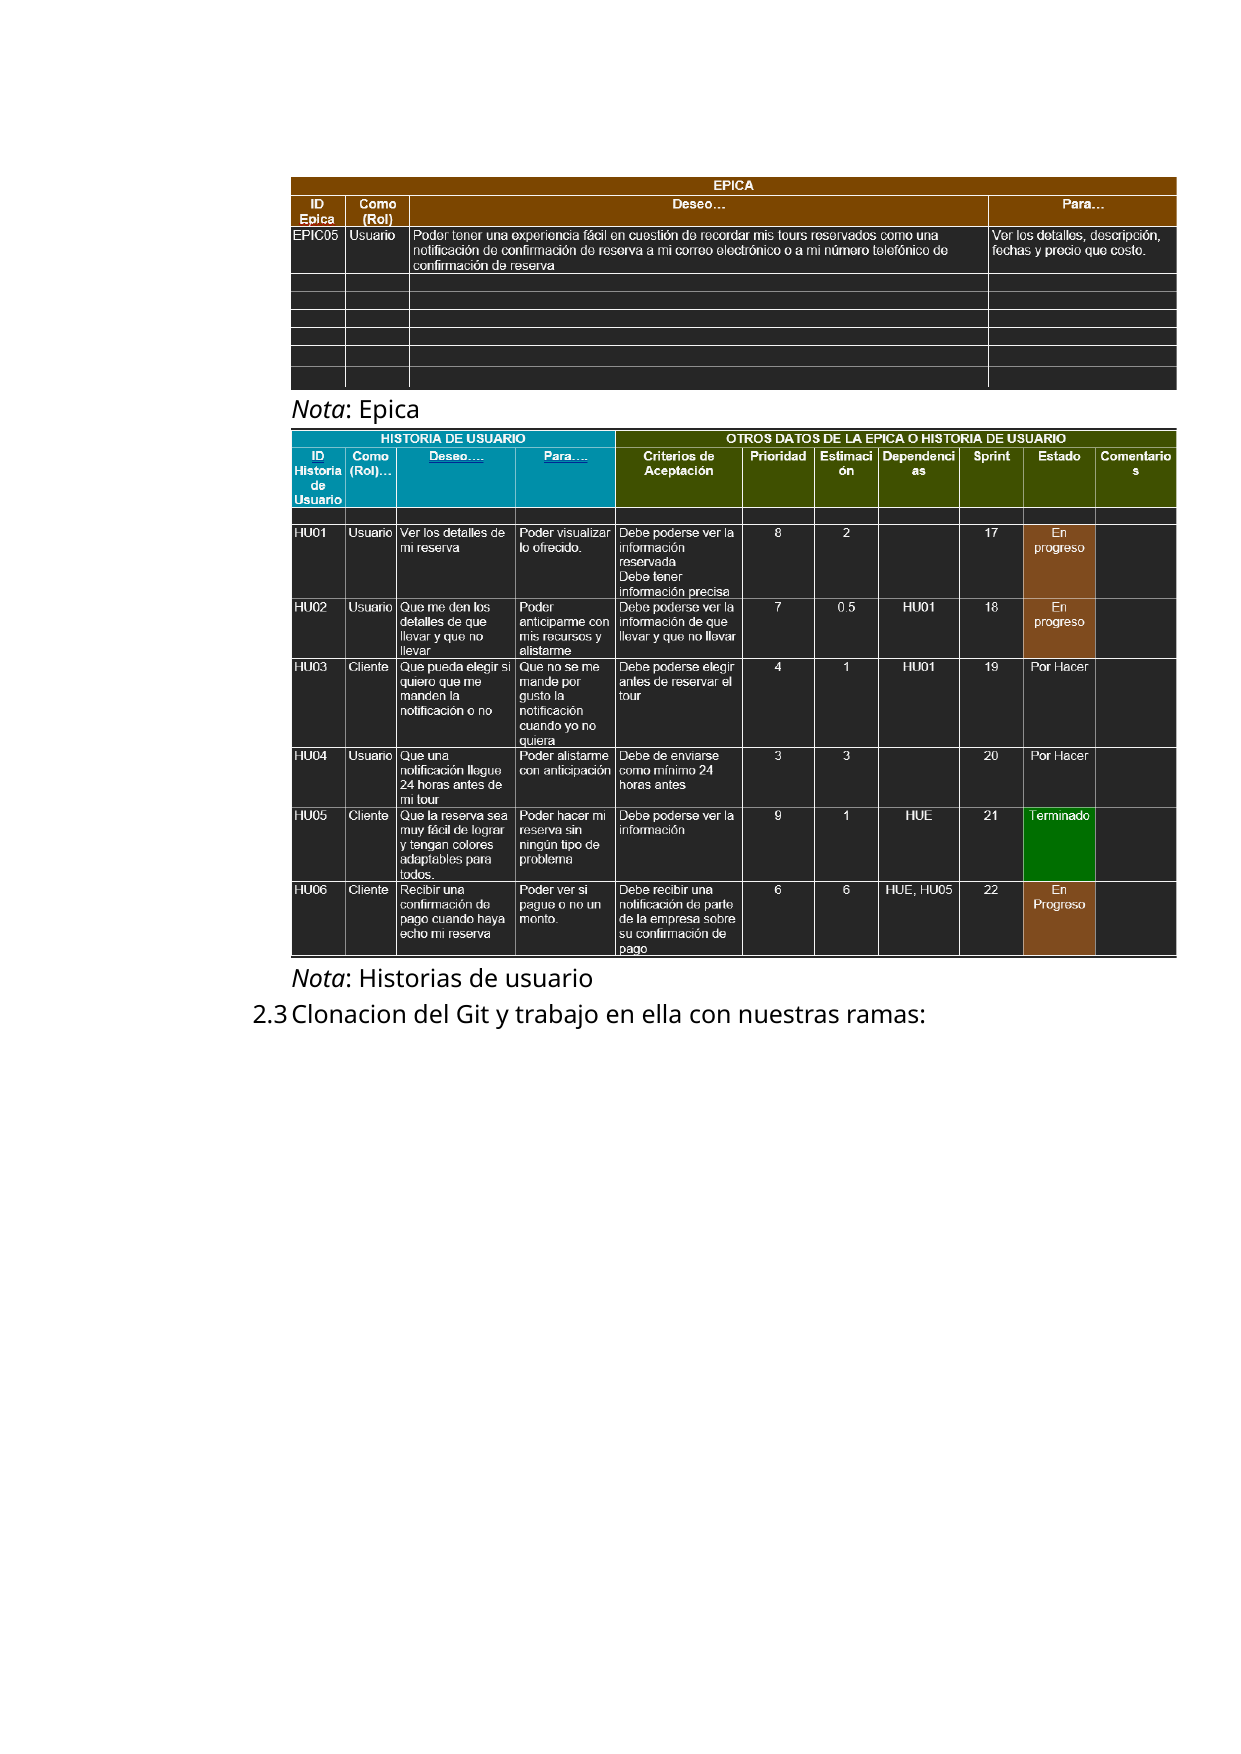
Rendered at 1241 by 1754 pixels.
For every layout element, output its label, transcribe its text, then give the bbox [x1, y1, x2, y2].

list Nota: Epica [291, 392, 1063, 426]
picture [291, 428, 1177, 958]
list Nota: Historias de usuario [291, 960, 1063, 994]
picture [291, 177, 1177, 390]
list Clonacion del Git y trabajo en ella con nuestras ramas: [252, 997, 1063, 1031]
